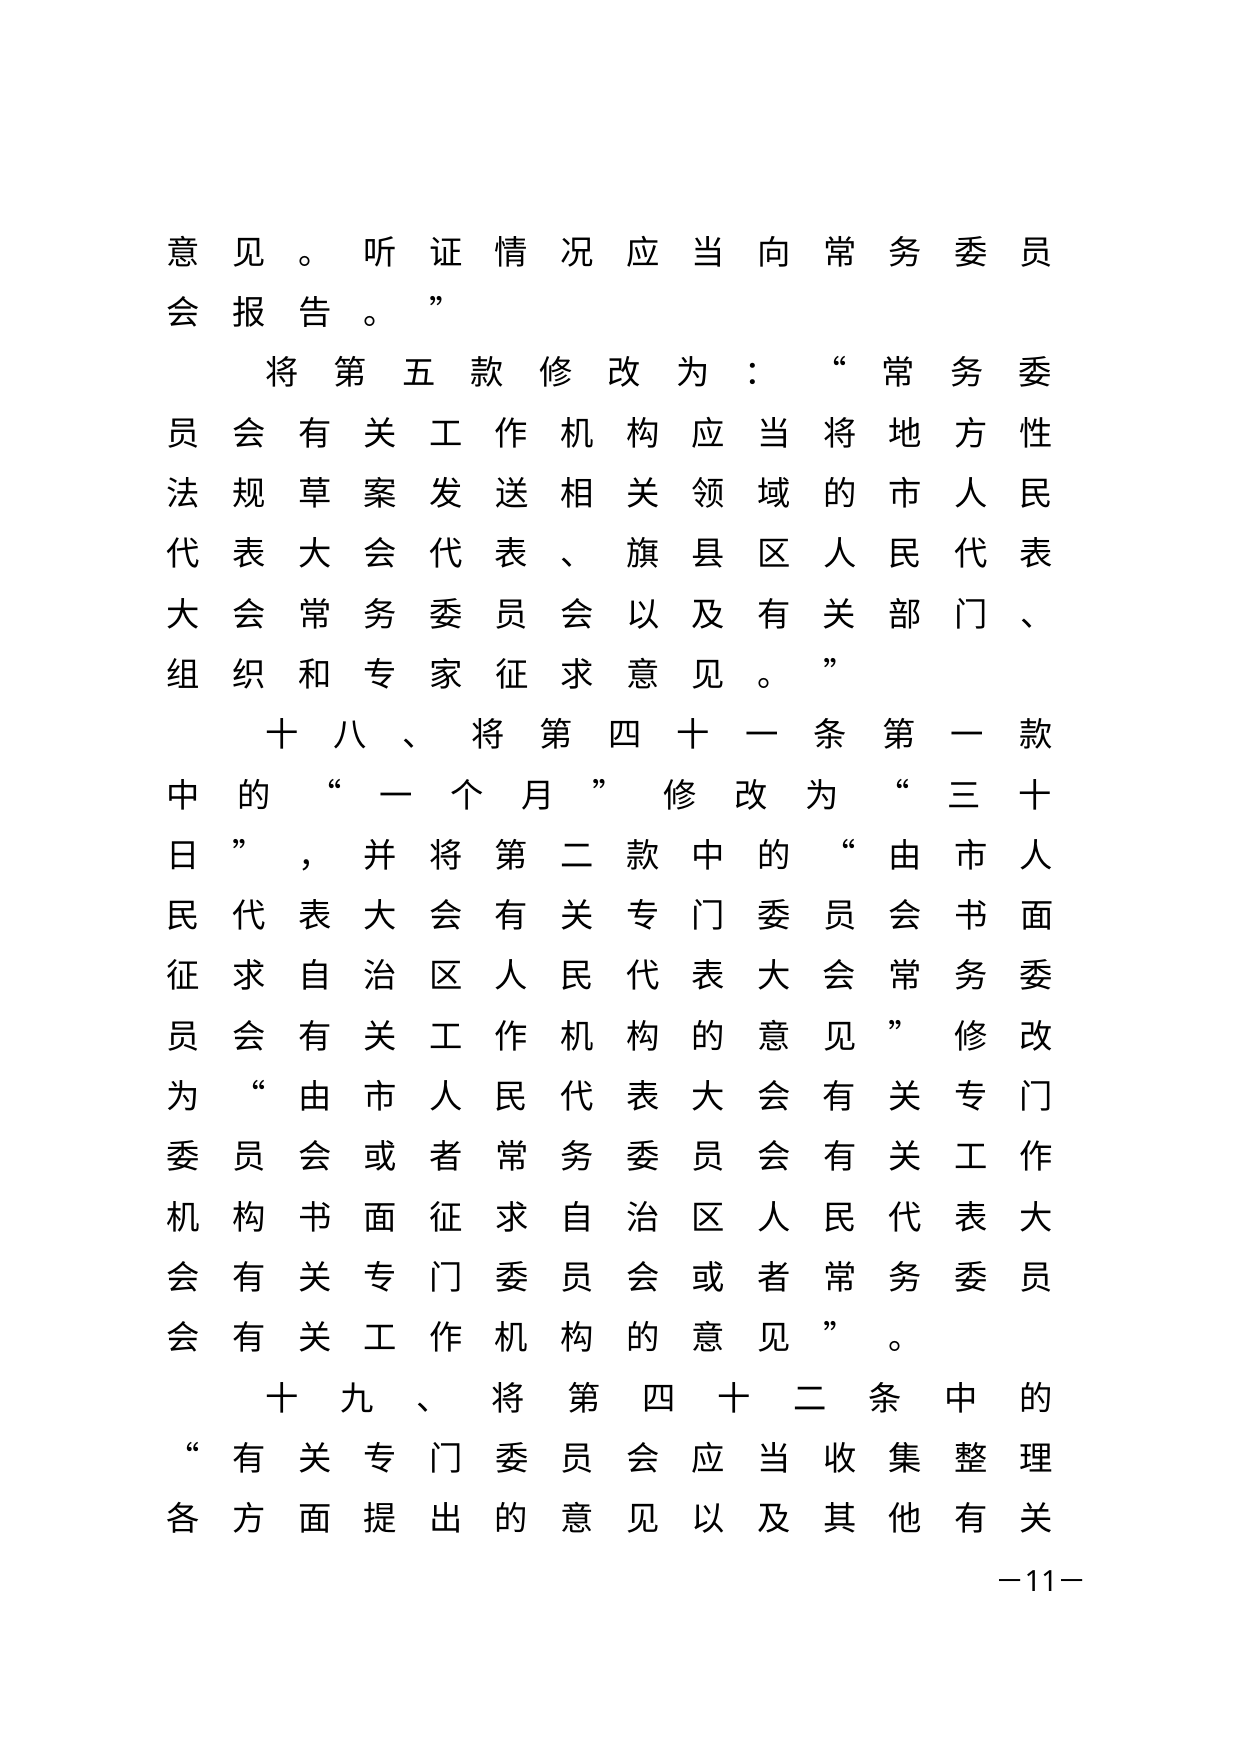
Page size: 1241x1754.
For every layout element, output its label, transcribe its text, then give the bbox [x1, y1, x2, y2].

list 将第五款修改为：“常务委员会有关工作机构应当将地方性法规草案发送相关领域的市人民代表大会代表、旗县区人民代表大会常务委员会以及有关部门、组织和专家征求意见。” [167, 340, 1085, 702]
list 将第三款修改为：“地方性法规案有关问题存在重大意见分歧或者涉及利益关系重大调整，需要进行听证的，应当召开听证会，听取有关基层和群体代表、部门、人民团体、专家、市人民代表大会代表和社会有关方面的意见。听证情况应当向常务委员会报告。” [167, 219, 1085, 340]
list 十九、将第四十二条中的“有关专门委员会应当收集整理各方面提出的意见以及其他有关资料”修改为“有关专门委员会或者常务委员会有关工作机构应当收集整理各方面提出的意见以及其他有关资料”。 [167, 1365, 1085, 1546]
list 十八、将第四十一条第一款中的“一个月”修改为“三十日”，并将第二款中的“由市人民代表大会有关专门委员会书面征求自治区人民代表大会常务委员会有关工作机构的意见”修改为“由市人民代表大会有关专门委员会或者常务委员会有关工作机构书面征求自治区人民代表大会有关专门委员会或者常务委员会有关工作机构的意见”。 [167, 702, 1085, 1365]
